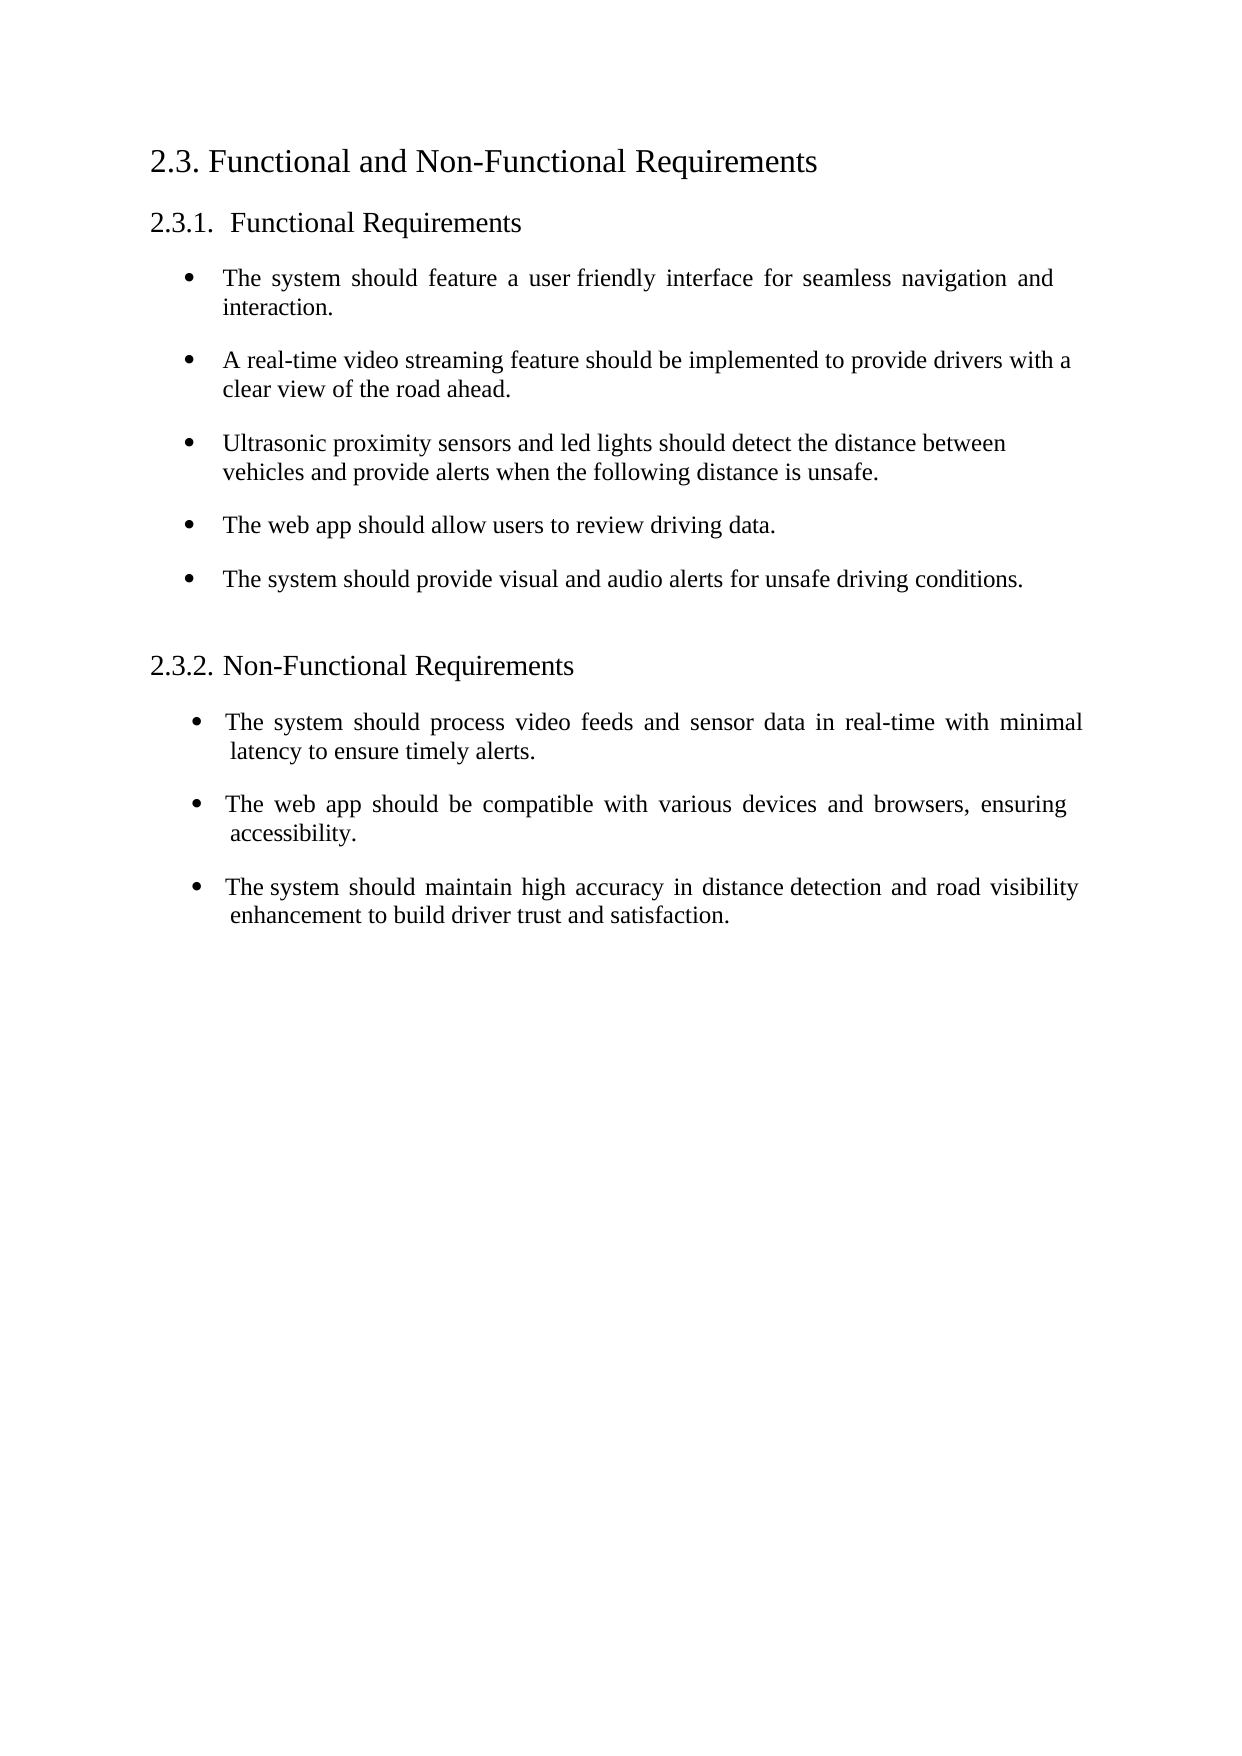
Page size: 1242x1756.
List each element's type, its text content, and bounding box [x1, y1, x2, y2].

subtitle Non-Functional Requirements [150, 648, 1109, 682]
list Ultrasonic proximity sensors and led lights should detect the distance between vehicles and provide alerts when the following distance is unsafe. [185, 428, 1007, 486]
subtitle Functional Requirements [150, 205, 1109, 238]
list The web app should allow users to review driving data. [185, 510, 1109, 539]
list The system should maintain high accuracy in distance detection and road visibility enhancement to build driver trust and satisfaction. [192, 872, 1088, 929]
subtitle Functional and Non-Functional Requirements [150, 142, 1109, 180]
list The system should provide visual and audio alerts for unsafe driving conditions. [185, 564, 1109, 592]
list The web app should be compatible with various devices and browsers, ensuring accessibility. [192, 789, 1071, 847]
list The system should feature a user friendly interface for seamless navigation and interaction. [185, 263, 1058, 321]
list The system should process video feeds and sensor data in real-time with minimal latency to ensure timely alerts. [192, 707, 1088, 764]
list A real-time video streaming feature should be implemented to provide drivers with a clear view of the road ahead. [185, 346, 1072, 403]
